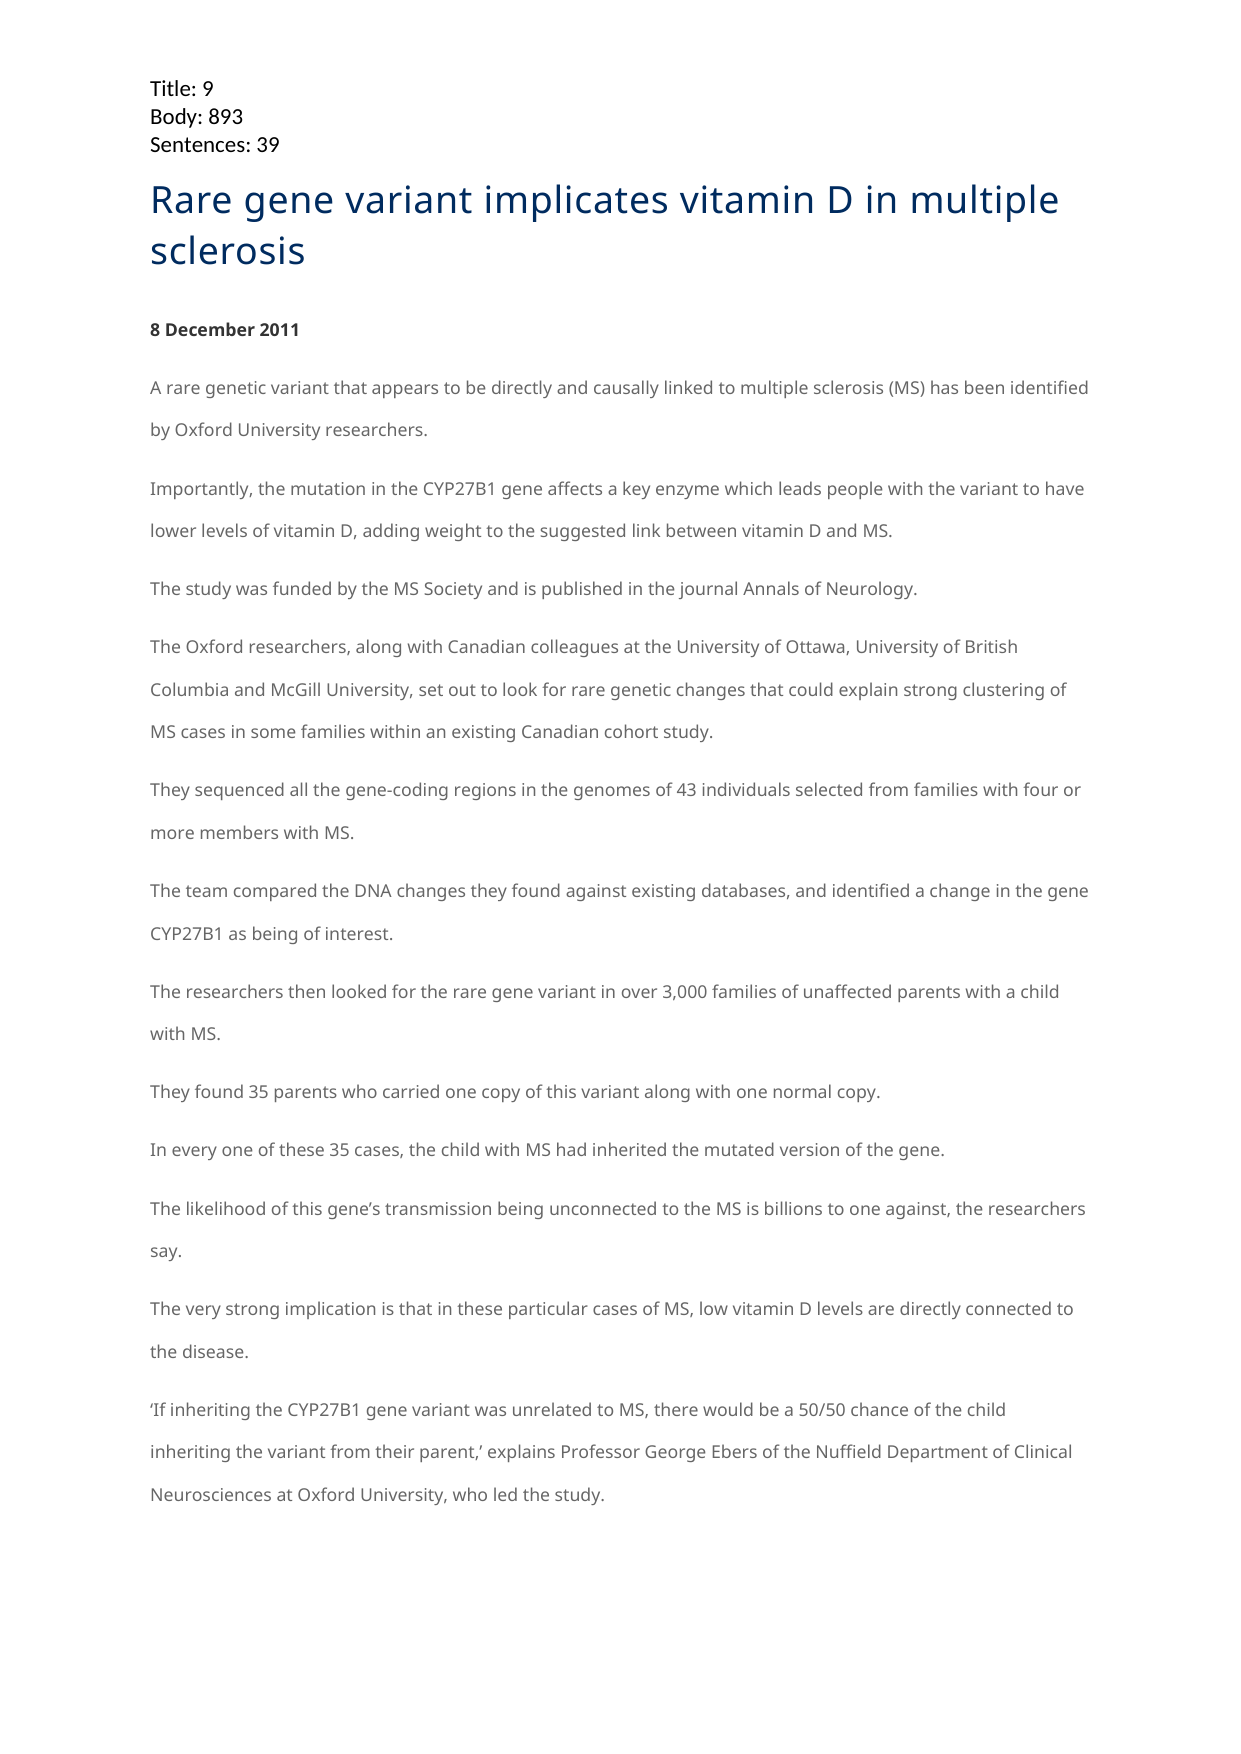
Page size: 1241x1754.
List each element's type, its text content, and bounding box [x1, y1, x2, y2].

text Importantly, the mutation in the CYP27B1 gene affects a key enzyme which leads people with the variant to have lower levels of vitamin D, adding weight to the suggested link between vitamin D and MS. [150, 458, 1090, 543]
text A rare genetic variant that appears to be directly and causally linked to multiple sclerosis (MS) has been identified by Oxford University researchers. [150, 357, 1090, 442]
text They sequenced all the gene-coding regions in the genomes of 43 individuals selected from families with four or more members with MS. [150, 759, 1090, 844]
text The Oxford researchers, along with Canadian colleagues at the University of Ottawa, University of British Columbia and McGill University, set out to look for rare genetic changes that could explain strong clustering of MS cases in some families within an existing Canadian cohort study. [150, 616, 1090, 744]
text The likelihood of this gene’s transmission being unconnected to the MS is billions to one against, the researchers say. [150, 1178, 1090, 1263]
text The team compared the DNA changes they found against existing databases, and identified a change in the gene CYP27B1 as being of interest. [150, 860, 1090, 945]
text Rare gene variant implicates vitamin D in multiple sclerosis [150, 173, 1090, 276]
text ‘If inheriting the CYP27B1 gene variant was unrelated to MS, there would be a 50/50 chance of the child inheriting the variant from their parent,’ explains Professor George Ebers of the Nuffield Department of Clinical Neurosciences at Oxford University, who led the study. [150, 1379, 1090, 1506]
text The very strong implication is that in these particular cases of MS, low vitamin D levels are directly connected to the disease. [150, 1278, 1090, 1363]
text They found 35 parents who carried one copy of this variant along with one normal copy. [150, 1061, 1090, 1104]
text The study was funded by the MS Society and is published in the journal Annals of Neurology. [150, 558, 1090, 601]
text The researchers then looked for the rare gene variant in over 3,000 families of unaffected parents with a child with MS. [150, 961, 1090, 1046]
text In every one of these 35 cases, the child with MS had inherited the mutated version of the gene. [150, 1119, 1090, 1162]
text 8 December 2011 [150, 299, 1090, 341]
